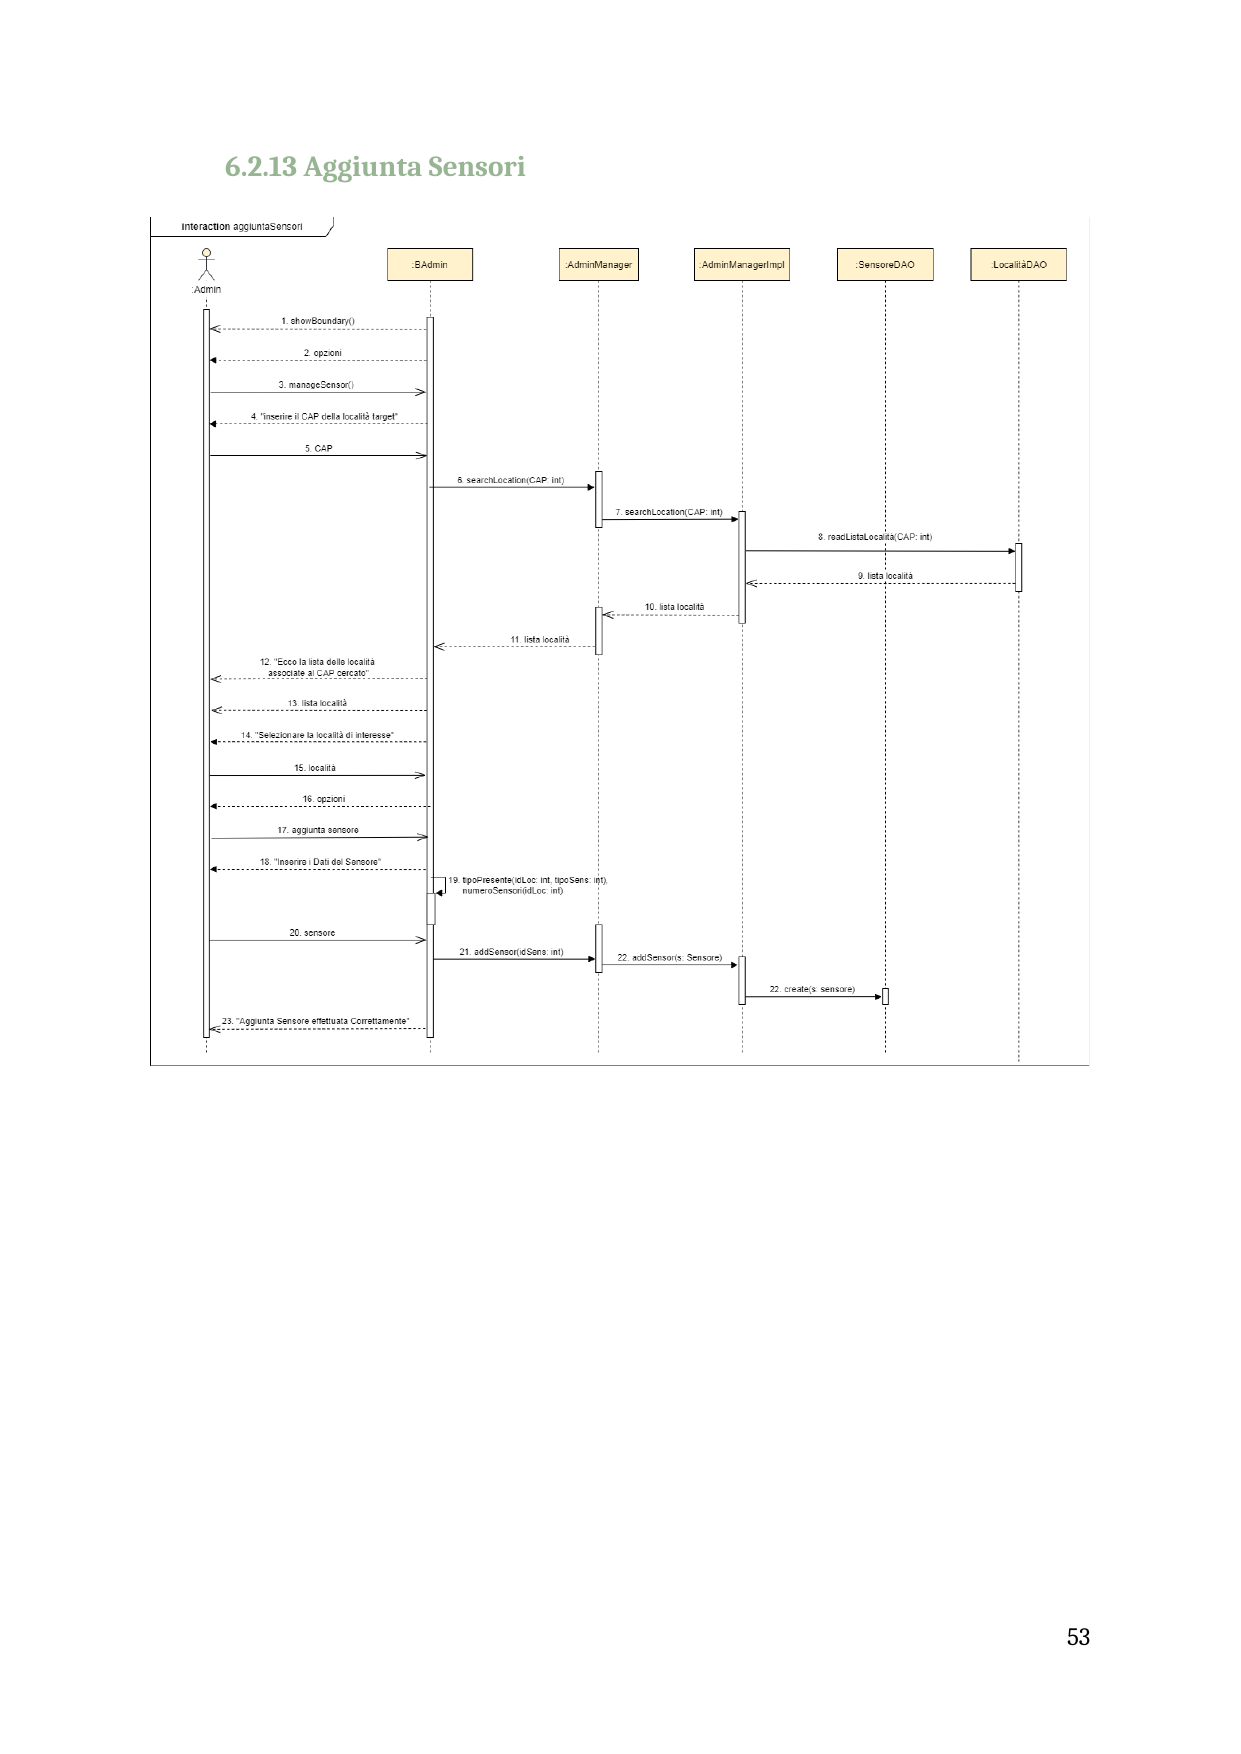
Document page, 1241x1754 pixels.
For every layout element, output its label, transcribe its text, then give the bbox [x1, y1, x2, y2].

subtitle 6.2.13 Aggiunta Sensori [225, 150, 1090, 183]
picture [150, 217, 1090, 1066]
